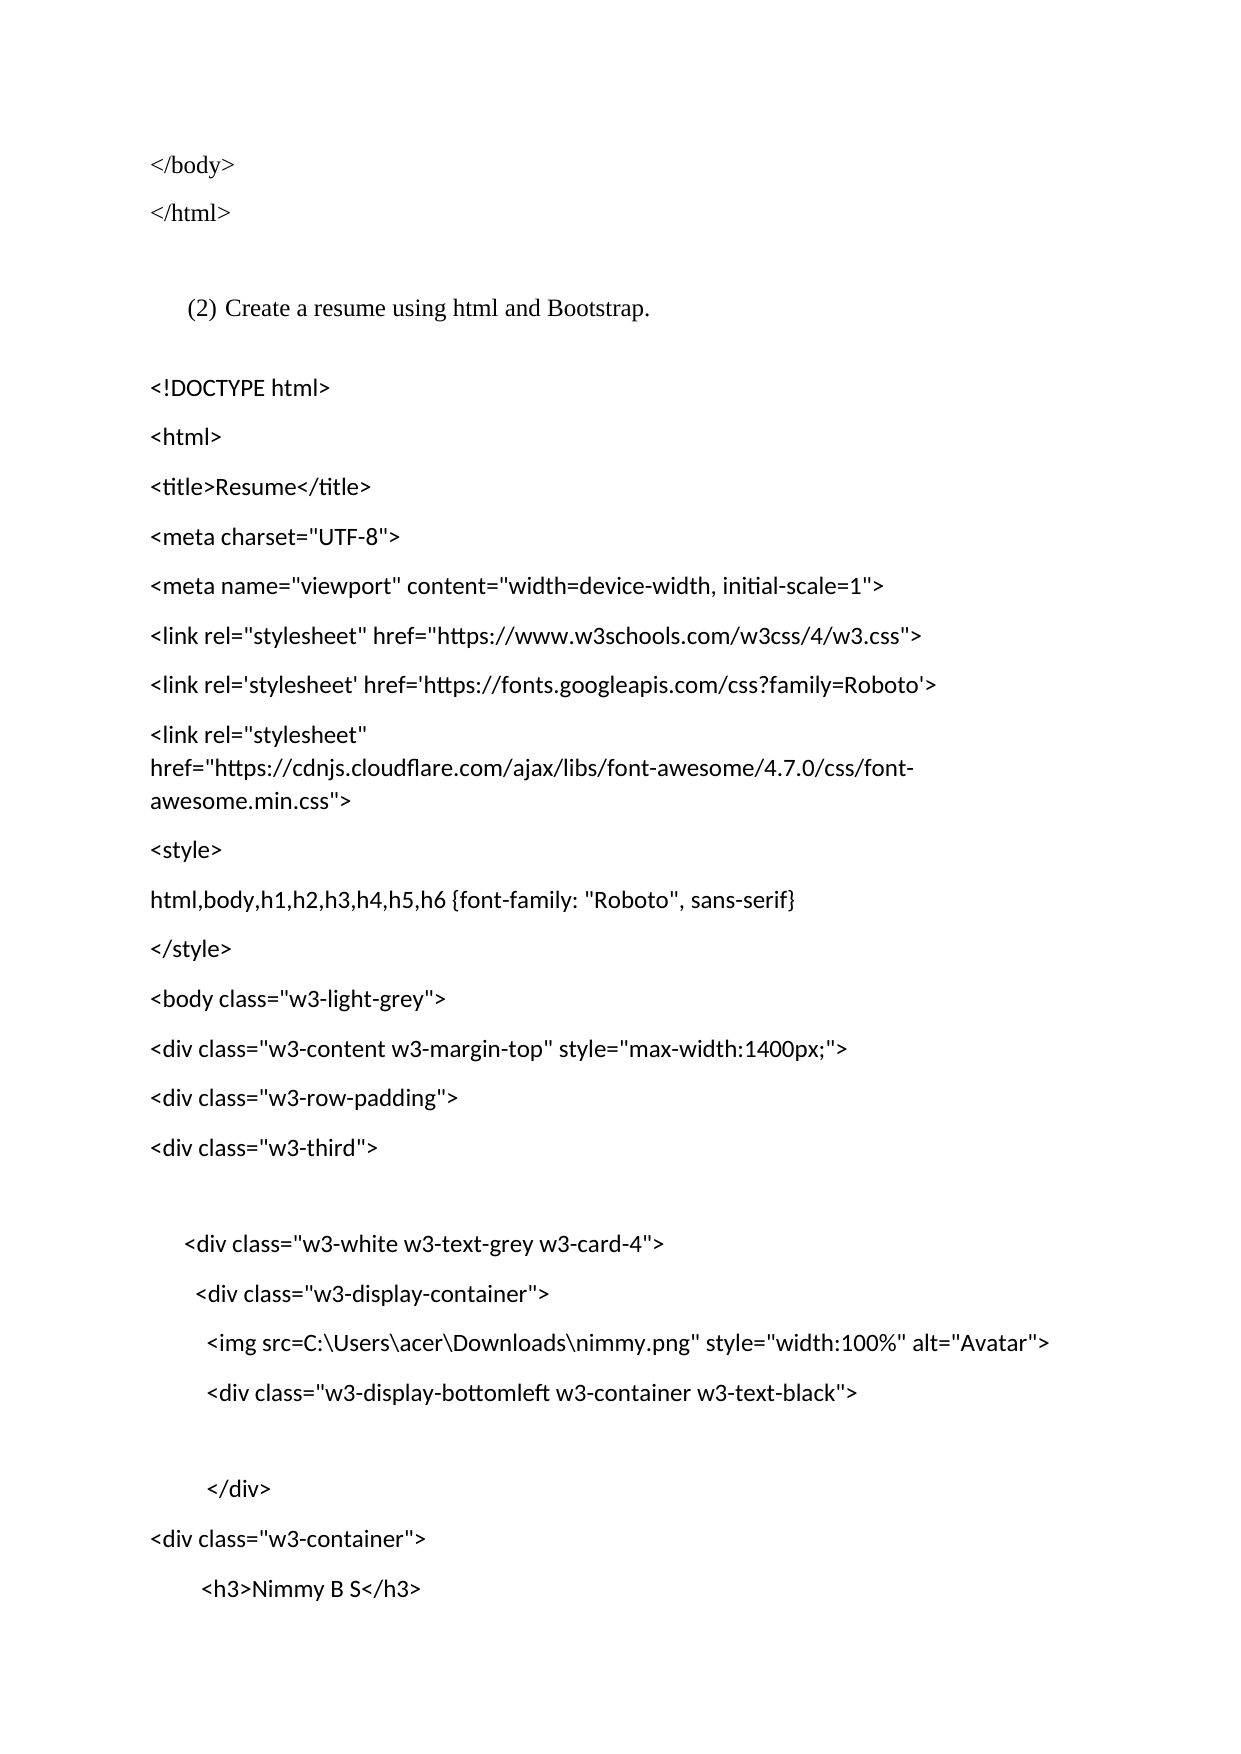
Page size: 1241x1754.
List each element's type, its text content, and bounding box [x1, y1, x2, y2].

text <style> [150, 834, 1090, 865]
text </div> [150, 1473, 1090, 1504]
text <div class="w3-content w3-margin-top" style="max-width:1400px;"> [150, 1033, 1090, 1063]
text <div class="w3-row-padding"> [150, 1082, 1090, 1113]
text <meta name="viewport" content="width=device-width, initial-scale=1"> [150, 570, 1090, 601]
text html,body,h1,h2,h3,h4,h5,h6 {font-family: "Roboto", sans-serif} [150, 884, 1090, 914]
text <meta charset="UTF-8"> [150, 521, 1090, 551]
text <h3>Nimmy B S</h3> [150, 1573, 1090, 1603]
text <title>Resume</title> [150, 471, 1090, 502]
text <link rel="stylesheet" href="https://www.w3schools.com/w3css/4/w3.css"> [150, 620, 1090, 650]
list Create a resume using html and Bootstrap. [187, 293, 1090, 322]
text <link rel="stylesheet" href="https://cdnjs.cloudflare.com/ajax/libs/font-awesome/4.7.0/css/font-awesome.min.css"> [150, 719, 1090, 815]
text <!DOCTYPE html> [150, 372, 1090, 402]
text </body> [150, 150, 1090, 179]
text <div class="w3-display-container"> [150, 1278, 1090, 1308]
text </html> [150, 198, 1090, 226]
text <div class="w3-white w3-text-grey w3-card-4"> [150, 1228, 1090, 1259]
text <div class="w3-third"> [150, 1132, 1090, 1162]
text <div class="w3-container"> [150, 1523, 1090, 1554]
text <html> [150, 421, 1090, 452]
text <img src=C:\Users\acer\Downloads\nimmy.png" style="width:100%" alt="Avatar"> [150, 1327, 1090, 1358]
text <link rel='stylesheet' href='https://fonts.googleapis.com/css?family=Roboto'> [150, 669, 1090, 700]
text </style> [150, 933, 1090, 964]
text <div class="w3-display-bottomleft w3-container w3-text-black"> [150, 1377, 1090, 1408]
text <body class="w3-light-grey"> [150, 983, 1090, 1014]
